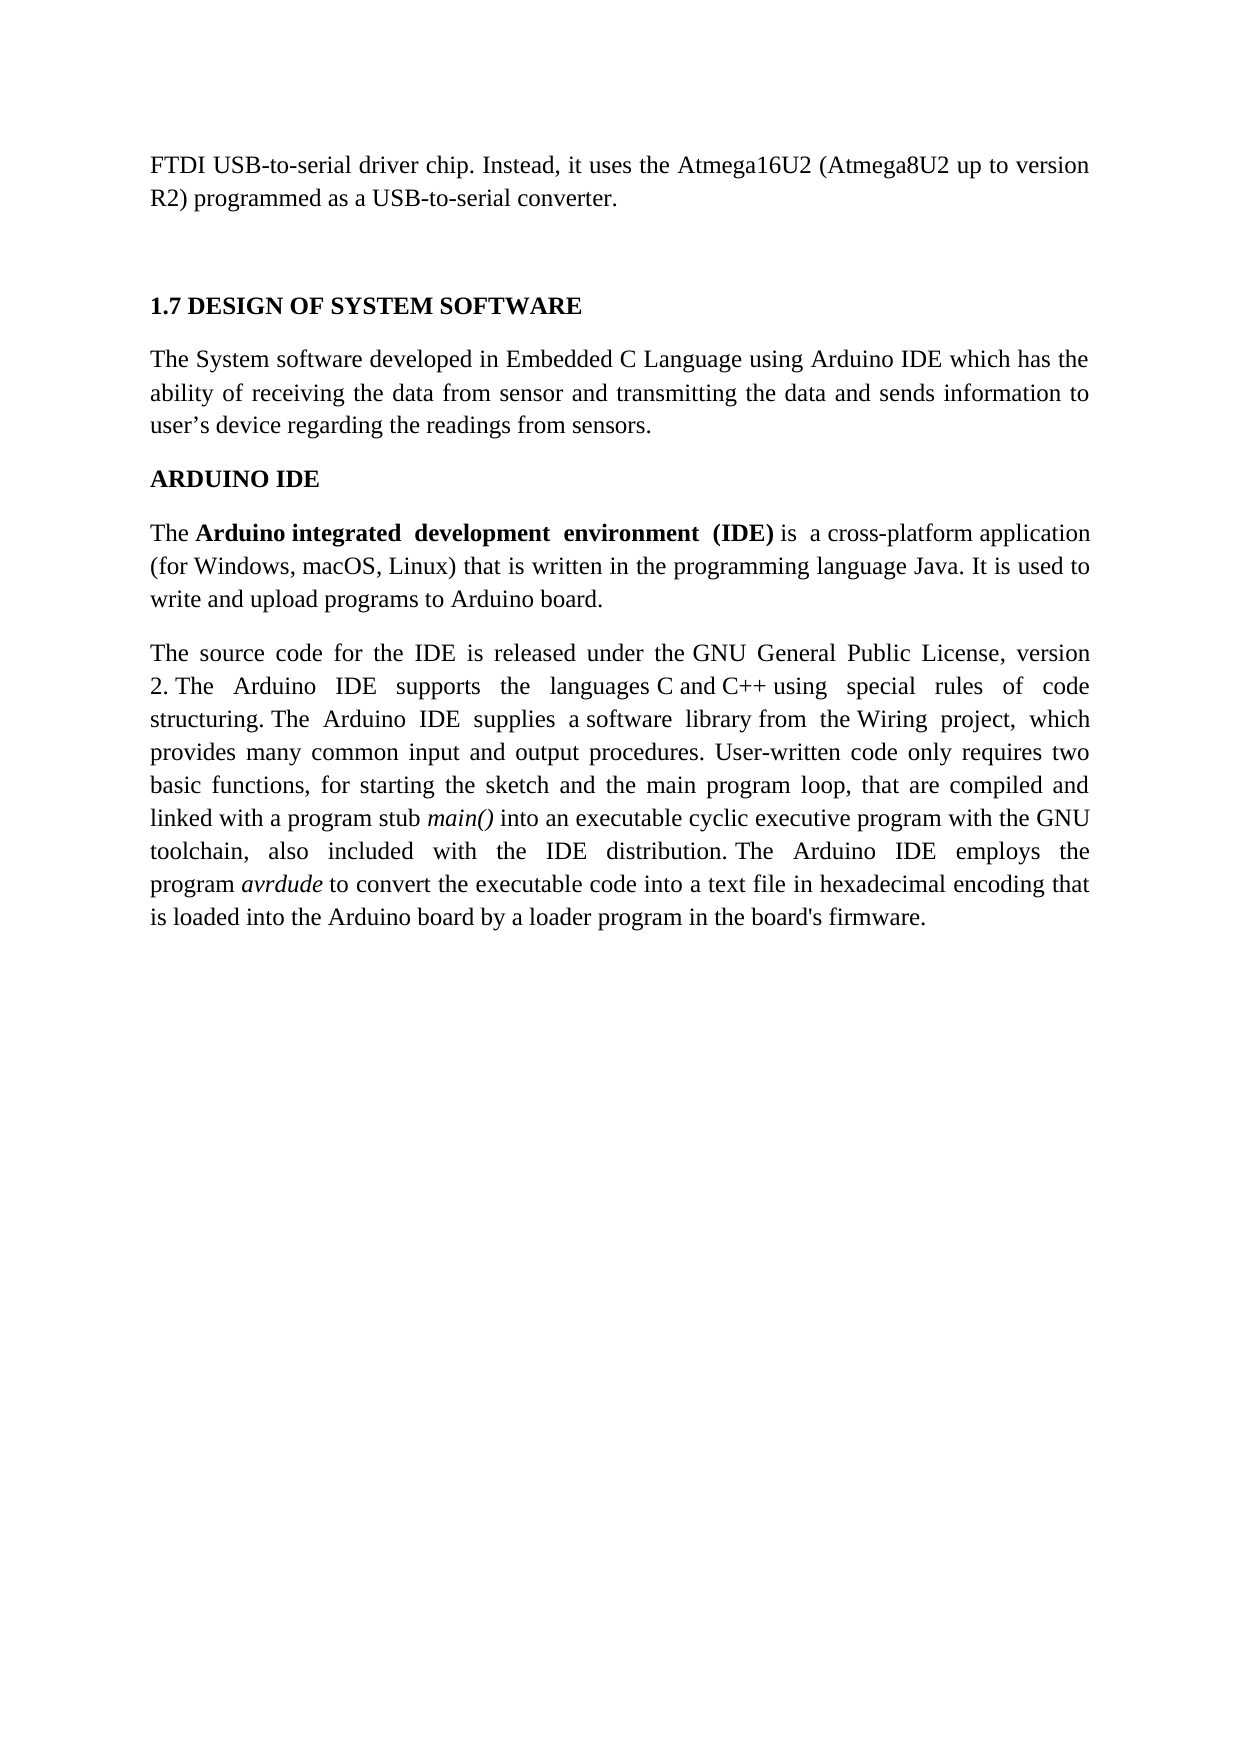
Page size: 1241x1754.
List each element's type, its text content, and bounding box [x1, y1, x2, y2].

text 1.7 DESIGN OF SYSTEM SOFTWARE [150, 291, 1090, 319]
text The System software developed in Embedded C Language using Arduino IDE which has the ability of receiving the data from sensor and transmitting the data and sends information to user’s device regarding the readings from sensors. [150, 344, 1090, 439]
text The source code for the IDE is released under the GNU General Public License, version 2. The Arduino IDE supports the languages C and C++ using special rules of code structuring. The Arduino IDE supplies a software library from the Wiring project, which provides many common input and output procedures. User-written code only requires two basic functions, for starting the sketch and the main program loop, that are compiled and linked with a program stub main() into an executable cyclic executive program with the GNU toolchain, also included with the IDE distribution. The Arduino IDE employs the program avrdude to convert the executable code into a text file in hexadecimal encoding that is loaded into the Arduino board by a loader program in the board's firmware. [150, 638, 1090, 931]
text ARDUINO IDE [150, 464, 1090, 493]
text The Arduino integrated development environment (IDE) is a cross-platform application (for Windows, macOS, Linux) that is written in the programming language Java. It is used to write and upload programs to Arduino board. [150, 518, 1090, 613]
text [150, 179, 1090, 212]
